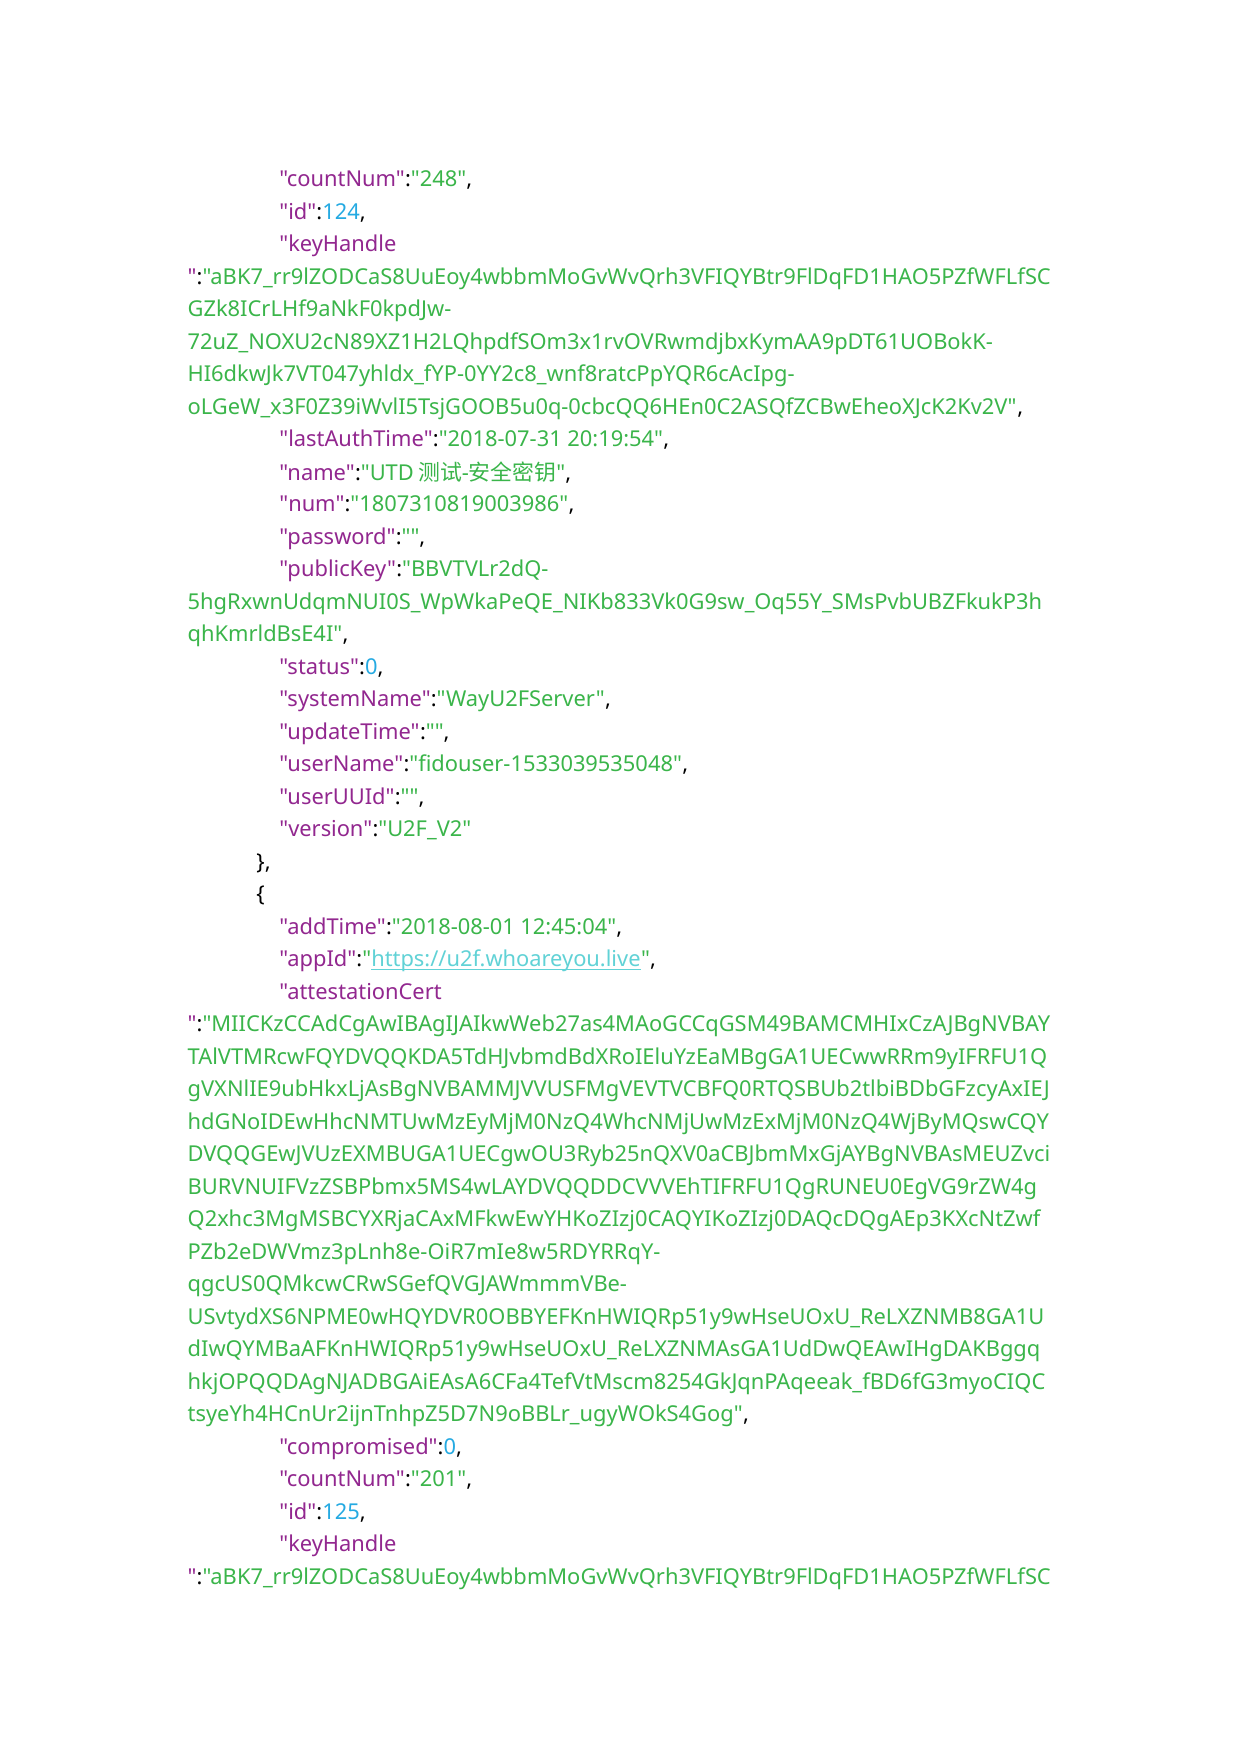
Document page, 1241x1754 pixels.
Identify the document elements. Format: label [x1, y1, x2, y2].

text [187, 162, 1053, 1592]
